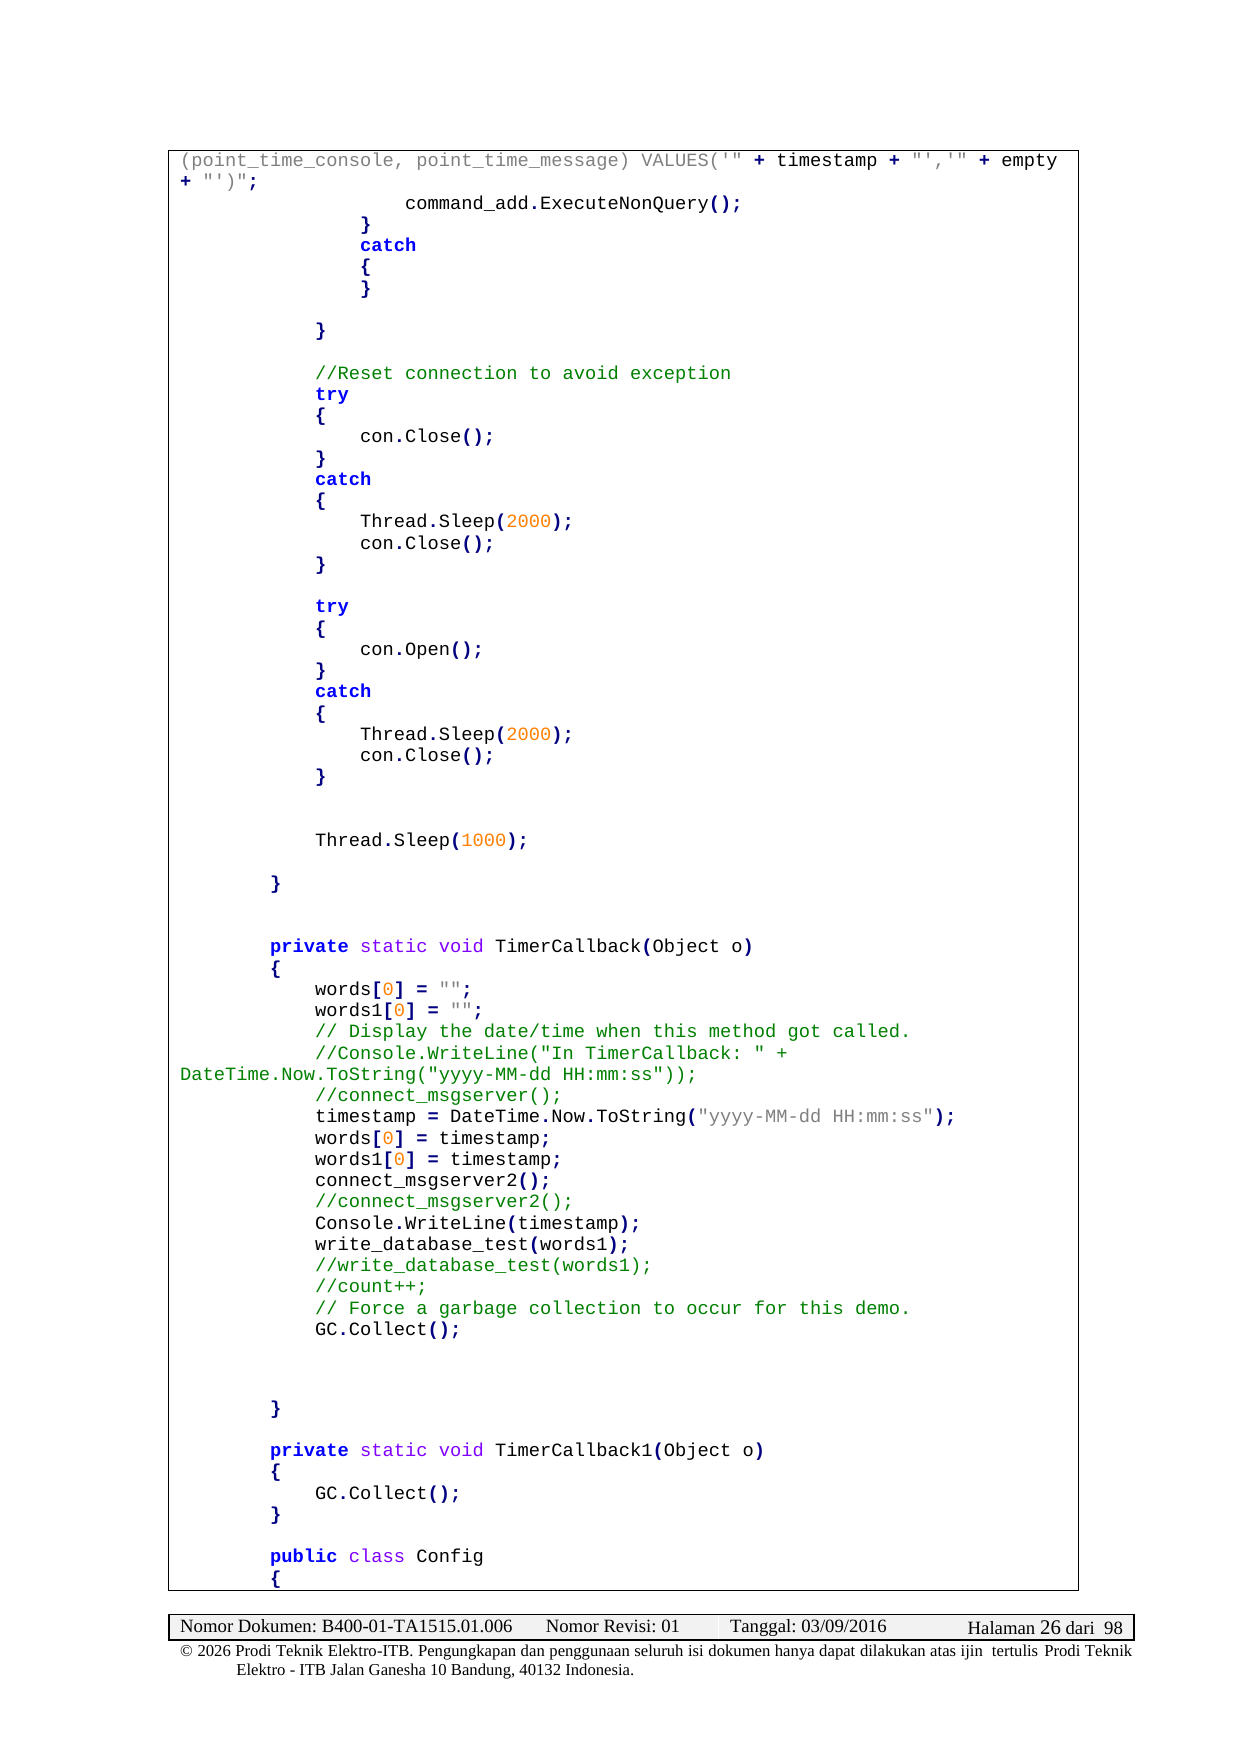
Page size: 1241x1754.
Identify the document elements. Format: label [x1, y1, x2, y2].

table_header [169, 151, 1078, 1590]
